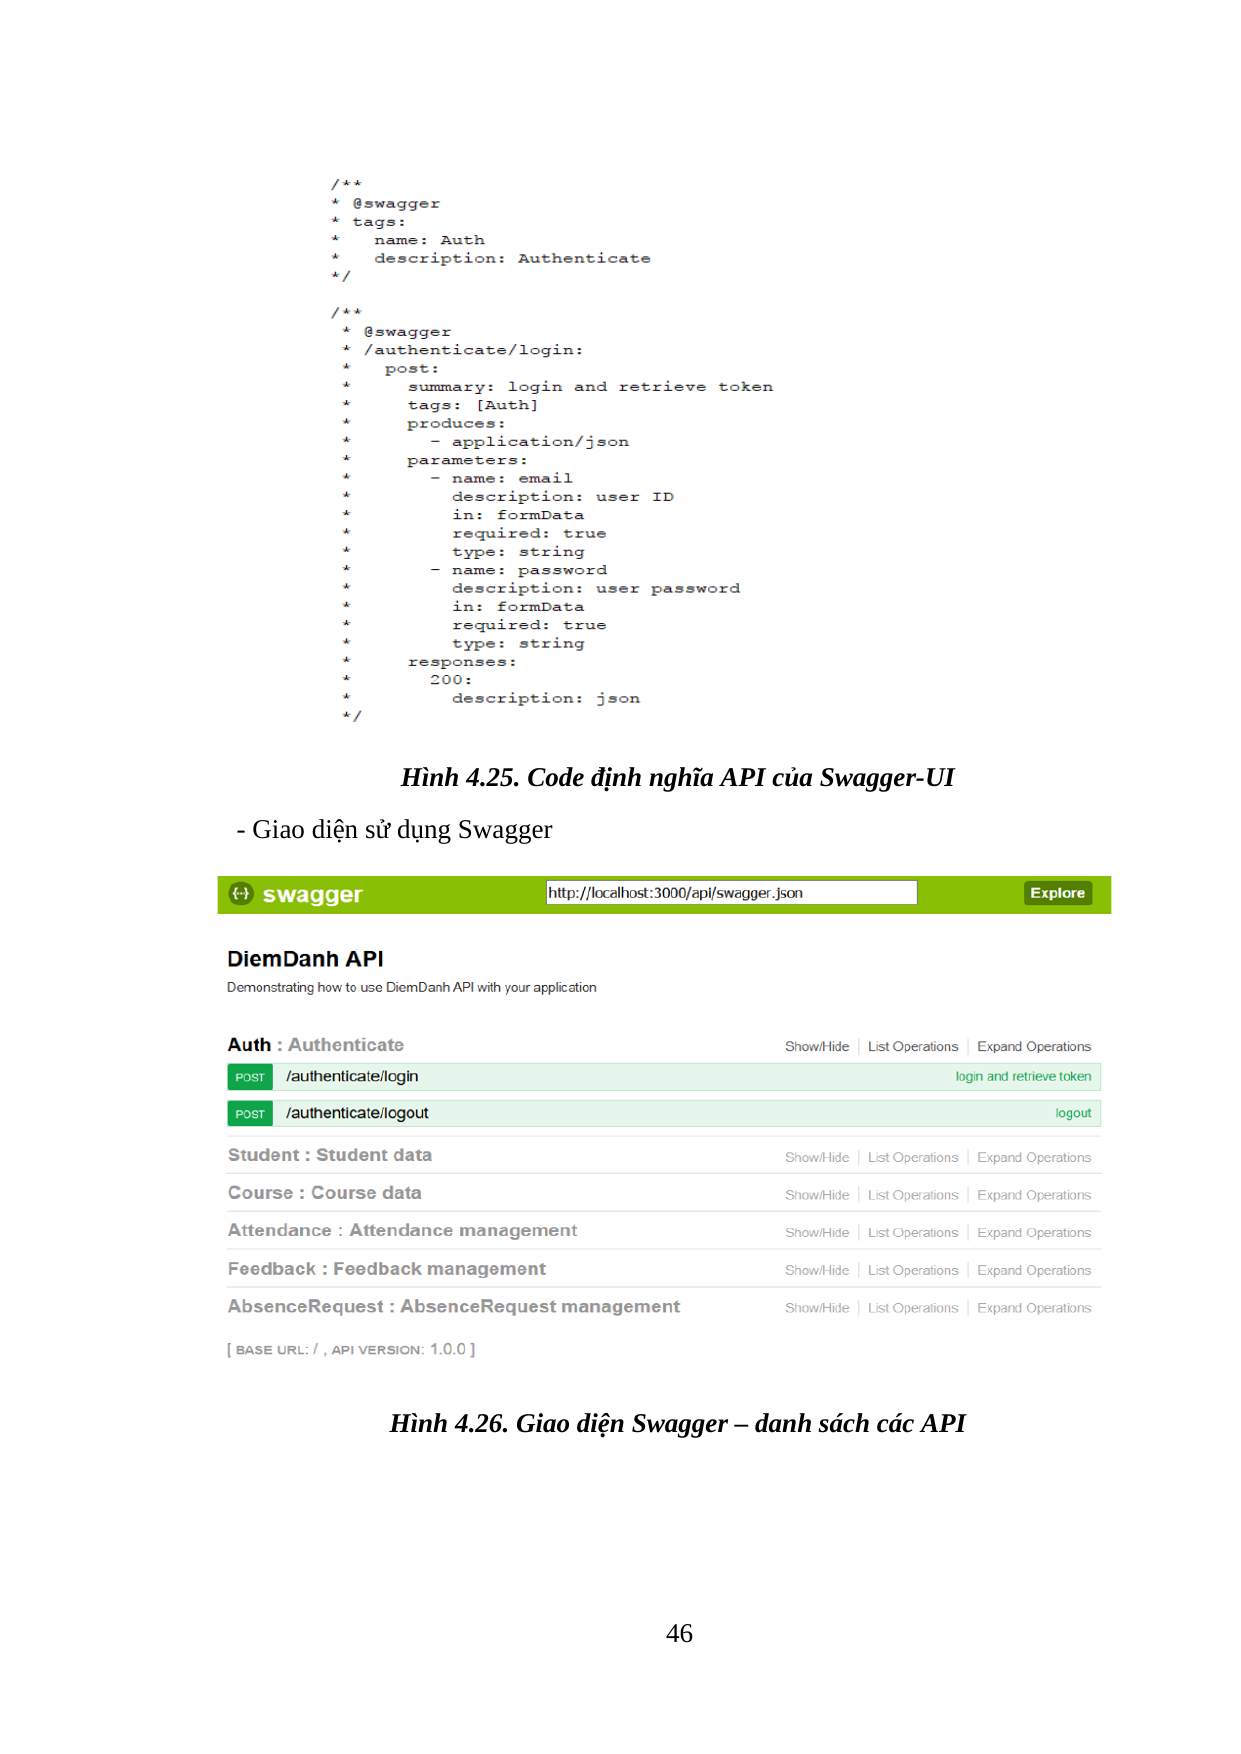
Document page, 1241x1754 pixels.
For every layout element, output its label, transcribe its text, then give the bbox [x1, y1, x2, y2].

picture [217, 876, 1112, 1376]
text - Giao diện sử dụng Swagger [207, 813, 1122, 844]
picture [330, 177, 999, 729]
